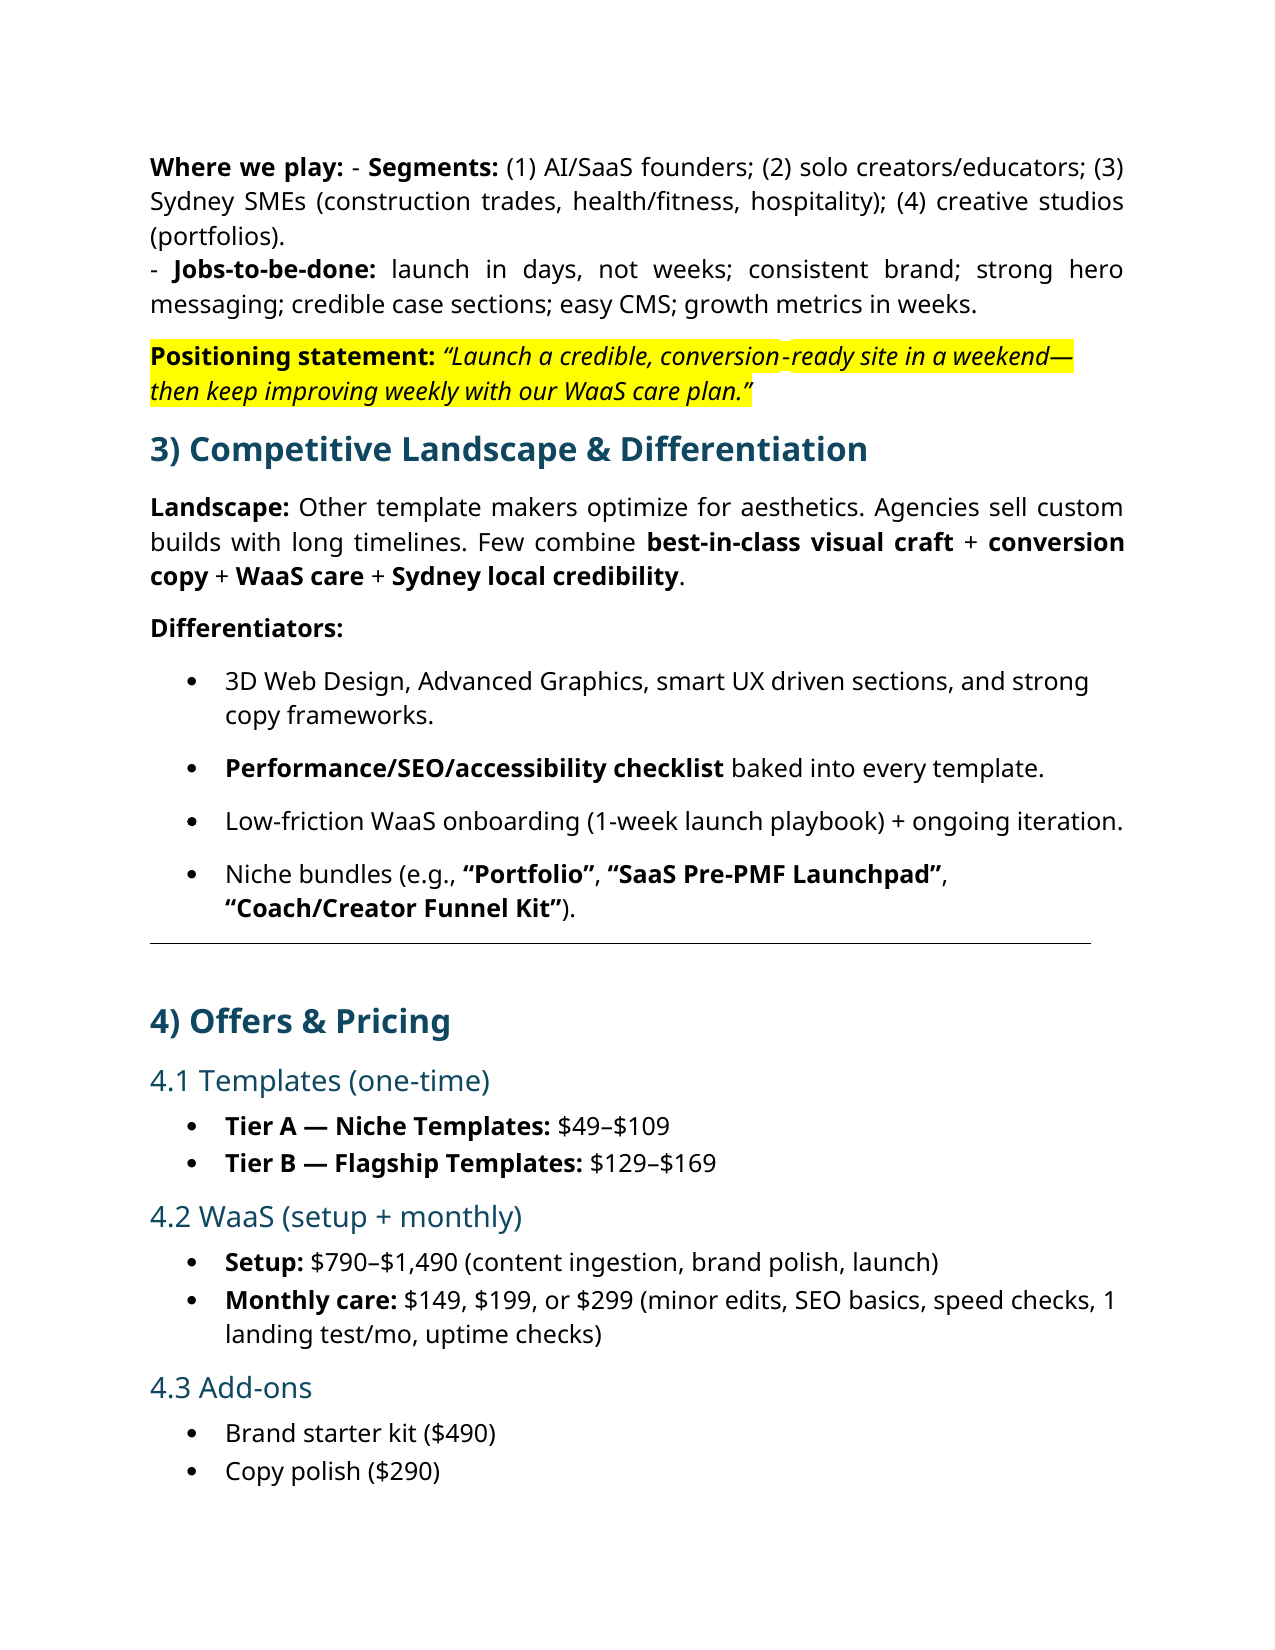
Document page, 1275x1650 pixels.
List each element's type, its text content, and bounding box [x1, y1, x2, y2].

list Brand starter kit ($490) [187, 1415, 1125, 1449]
list Copy polish ($290) [187, 1453, 1125, 1487]
text Positioning statement: “Launch a credible, conversion‑ready site in a weekend—then keep improving weekly with our WaaS care plan.” [752, 339, 1125, 407]
list Tier A — Niche Templates: $49–$109 [187, 1108, 1125, 1142]
list Niche bundles (e.g., “Portfolio”, “SaaS Pre‑PMF Launchpad”, “Coach/Creator Funnel Kit”). [187, 856, 1125, 924]
list Low‑friction WaaS onboarding (1‑week launch playbook) + ongoing iteration. [187, 803, 1125, 838]
list Performance/SEO/accessibility checklist baked into every template. [187, 751, 1125, 785]
list 3D Web Design, Advanced Graphics, smart UX driven sections, and strong copy frameworks. [187, 664, 1125, 732]
subtitle 4) Offers & Pricing [150, 998, 1125, 1043]
text Landscape: Other template makers optimize for aesthetics. Agencies sell custom builds with long timelines. Few combine best‑in‑class visual craft + conversion copy + WaaS care + Sydney local credibility. [150, 490, 1125, 592]
text Differentiators: [150, 611, 1125, 645]
list Setup: $790–$1,490 (content ingestion, brand polish, launch) [187, 1245, 1125, 1279]
subtitle 4.1 Templates (one‑time) [150, 1060, 1125, 1100]
list Monthly care: $149, $199, or $299 (minor edits, SEO basics, speed checks, 1 landing test/mo, uptime checks) [187, 1283, 1125, 1351]
text Where we play: - Segments: (1) AI/SaaS founders; (2) solo creators/educators; (3) Sydney SMEs (construction trades, health/fitness, hospitality); (4) creative studios (portfolios). - Jobs‑to‑be‑done: launch in days, not weeks; consistent brand; strong hero messaging; credible case sections; easy CMS; growth metrics in weeks. [150, 150, 1125, 320]
list Tier B — Flagship Templates: $129–$169 [187, 1146, 1125, 1180]
subtitle 3) Competitive Landscape & Differentiation [150, 426, 1125, 471]
subtitle 4.3 Add‑ons [150, 1367, 1125, 1407]
subtitle 4.2 WaaS (setup + monthly) [150, 1197, 1125, 1236]
